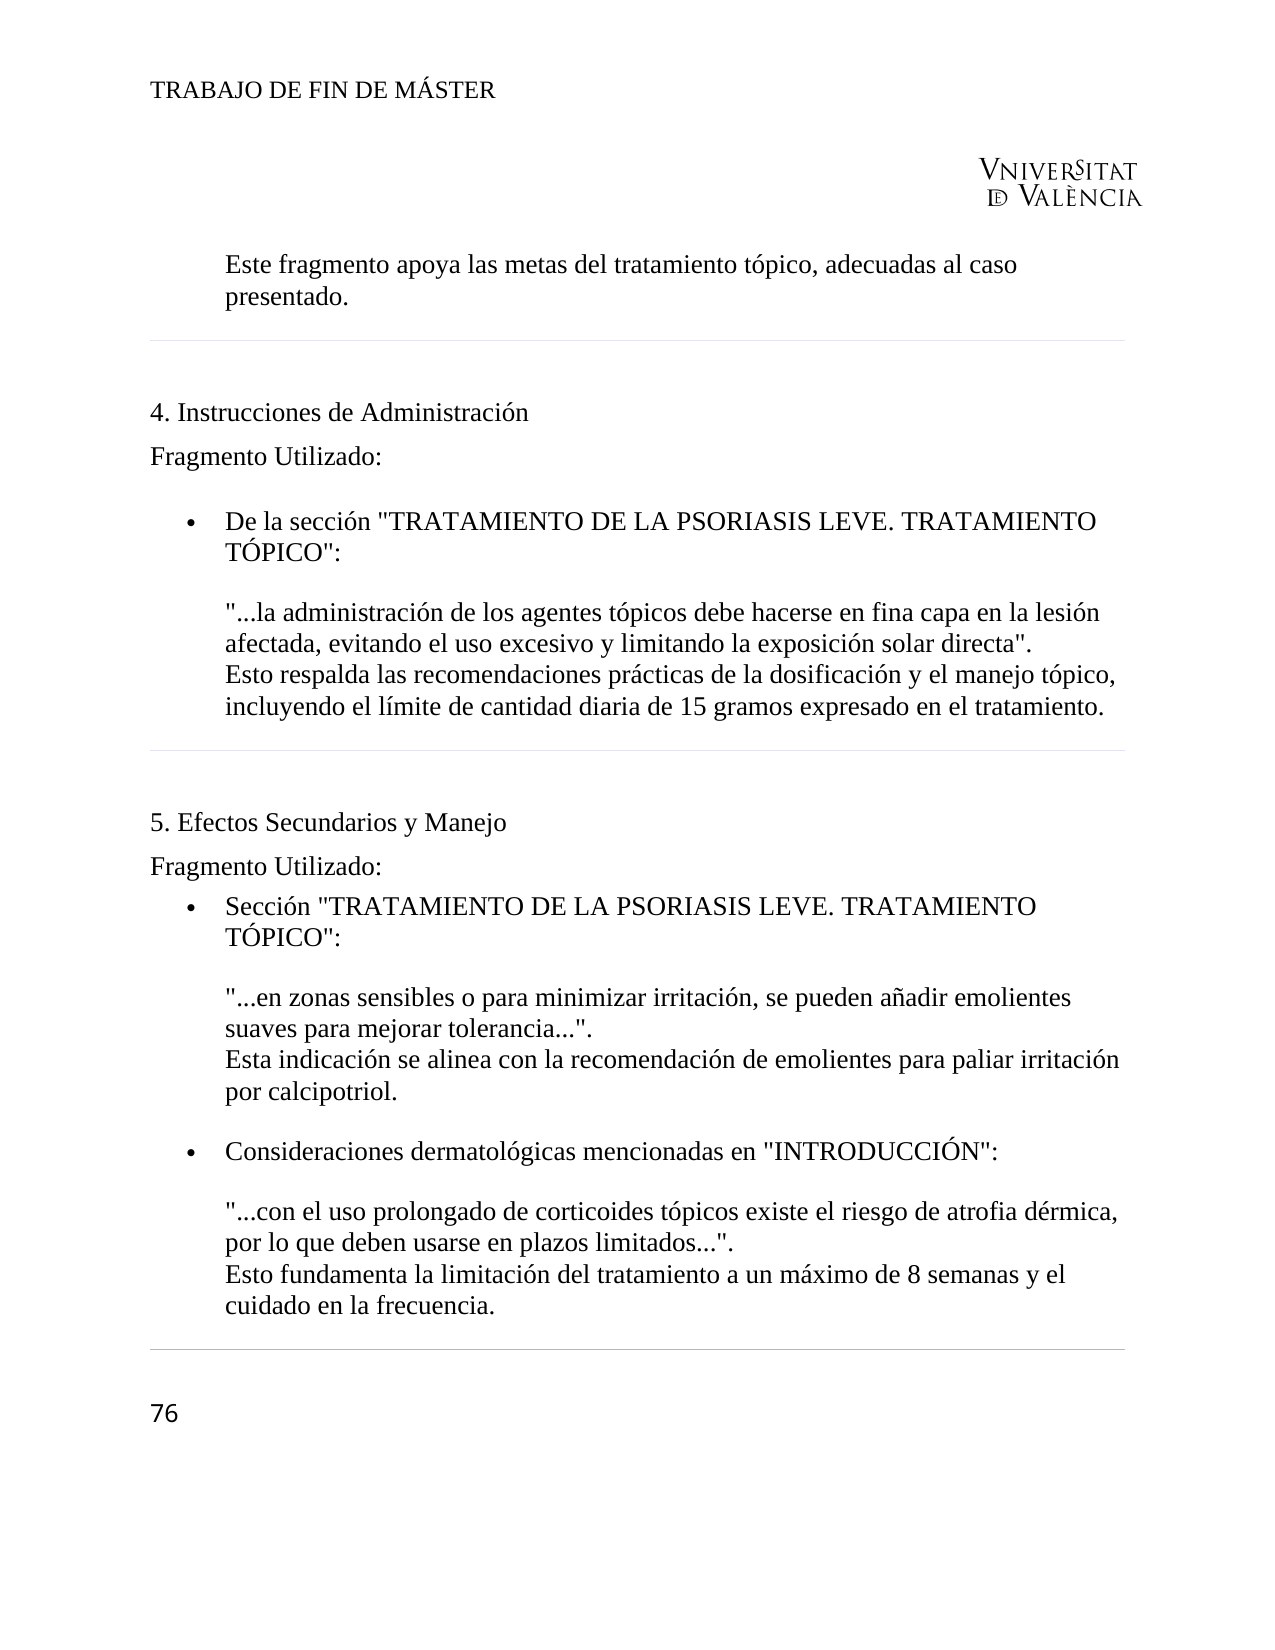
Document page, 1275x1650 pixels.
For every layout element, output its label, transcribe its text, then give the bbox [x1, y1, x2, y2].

list De la sección "TRATAMIENTO DE LA PSORIASIS LEVE. TRATAMIENTO TÓPICO": [187, 505, 1125, 567]
subtitle 4. Instrucciones de Administración [150, 396, 1125, 427]
picture [968, 146, 1153, 218]
text "...en zonas sensibles o para minimizar irritación, se pueden añadir emolientes suaves para mejorar tolerancia...". Esta indicación se alinea con la recomendación de emolientes para paliar irritación por calcipotriol. [225, 981, 1125, 1106]
list Sección "TRATAMIENTO DE LA PSORIASIS LEVE. TRATAMIENTO TÓPICO": [187, 890, 1125, 952]
subtitle 5. Efectos Secundarios y Manejo [150, 806, 1125, 837]
text "...con el uso prolongado de corticoides tópicos existe el riesgo de atrofia dérmica, por lo que deben usarse en plazos limitados...". Esto fundamenta la limitación del tratamiento a un máximo de 8 semanas y el cuidado en la frecuencia. [225, 1195, 1125, 1320]
text "...la administración de los agentes tópicos debe hacerse en fina capa en la lesión afectada, evitando el uso excesivo y limitando la exposición solar directa". Esto respalda las recomendaciones prácticas de la dosificación y el manejo tópico, incluyendo el límite de cantidad diaria de 15 gramos expresado en el tratamiento. [225, 596, 1125, 721]
subtitle Fragmento Utilizado: [150, 850, 1125, 881]
subtitle Fragmento Utilizado: [150, 440, 1125, 471]
list Consideraciones dermatológicas mencionadas en "INTRODUCCIÓN": [187, 1135, 1125, 1166]
